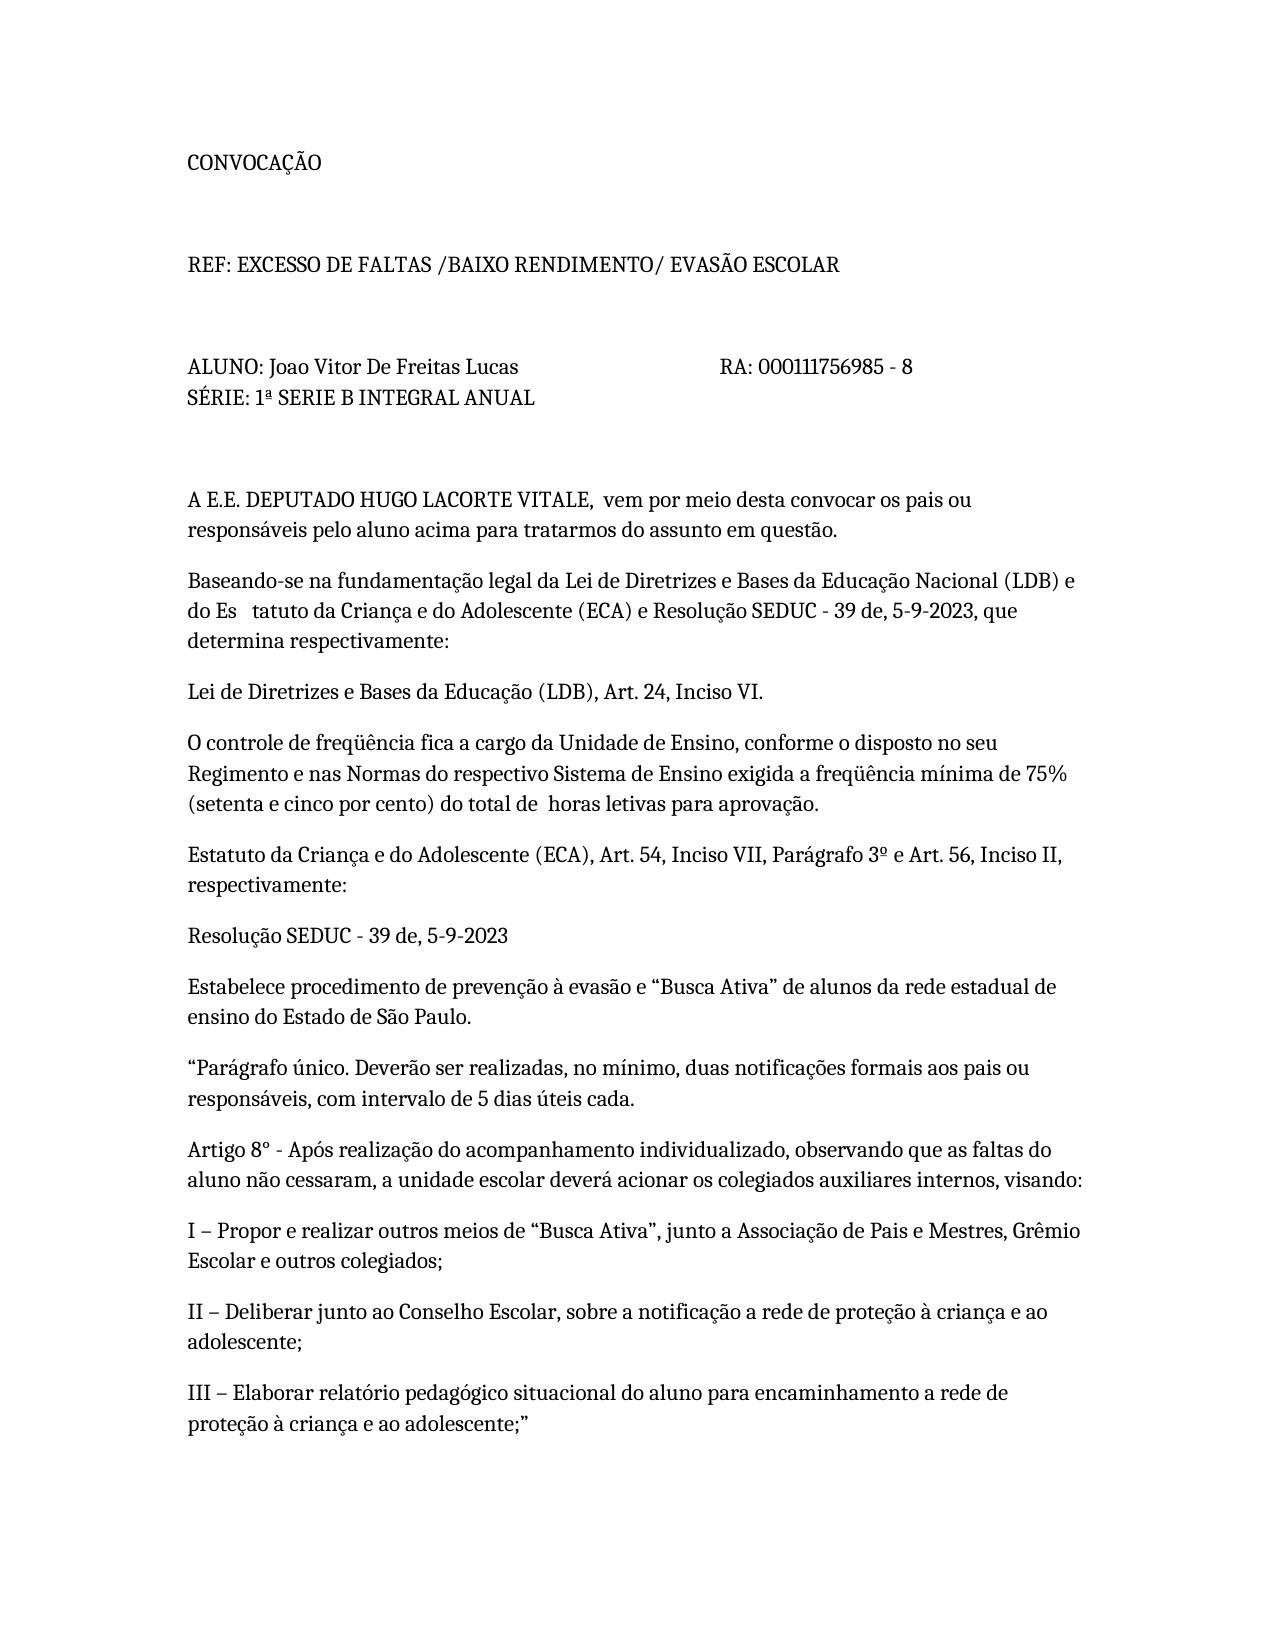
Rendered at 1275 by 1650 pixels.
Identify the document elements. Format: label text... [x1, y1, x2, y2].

text III – Elaborar relatório pedagógico situacional do aluno para encaminhamento a rede de proteção à criança e ao adolescente;” [187, 1380, 1087, 1437]
text A E.E. DEPUTADO HUGO LACORTE VITALE, vem por meio desta convocar os pais ou responsáveis pelo aluno acima para tratarmos do assunto em questão. [187, 486, 1087, 543]
text O controle de freqüência fica a cargo da Unidade de Ensino, conforme o disposto no seu Regimento e nas Normas do respectivo Sistema de Ensino exigida a freqüência mínima de 75% (setenta e cinco por cento) do total de horas letivas para aprovação. [187, 730, 1087, 817]
text Artigo 8° - Após realização do acompanhamento individualizado, observando que as faltas do aluno não cessaram, a unidade escolar deverá acionar os colegiados auxiliares internos, visando: [187, 1136, 1087, 1193]
text Lei de Diretrizes e Bases da Educação (LDB), Art. 24, Inciso VI. [187, 679, 1087, 706]
text I – Propor e realizar outros meios de “Busca Ativa”, junto a Associação de Pais e Mestres, Grêmio Escolar e outros colegiados; [187, 1218, 1087, 1274]
text ALUNO: Joao Vitor De Freitas Lucas RA: 000111756985 - 8 SÉRIE: 1ª SERIE B INTEGRAL ANUAL [187, 354, 1087, 411]
text CONVOCAÇÃO [187, 150, 1087, 176]
text Resolução SEDUC - 39 de, 5-9-2023 [187, 923, 1087, 949]
text Estatuto da Criança e do Adolescente (ECA), Art. 54, Inciso VII, Parágrafo 3º e Art. 56, Inciso II, respectivamente: [187, 842, 1087, 898]
text II – Deliberar junto ao Conselho Escolar, sobre a notificação a rede de proteção à criança e ao adolescente; [187, 1299, 1087, 1356]
text “Parágrafo único. Deverão ser realizadas, no mínimo, duas notificações formais aos pais ou responsáveis, com intervalo de 5 dias úteis cada. [187, 1055, 1087, 1112]
text REF: EXCESSO DE FALTAS /BAIXO RENDIMENTO/ EVASÃO ESCOLAR [187, 252, 1087, 278]
text Baseando-se na fundamentação legal da Lei de Diretrizes e Bases da Educação Nacional (LDB) e do Es tatuto da Criança e do Adolescente (ECA) e Resolução SEDUC - 39 de, 5-9-2023, que determina respectivamente: [187, 568, 1087, 654]
text Estabelece procedimento de prevenção à evasão e “Busca Ativa” de alunos da rede estadual de ensino do Estado de São Paulo. [187, 974, 1087, 1031]
